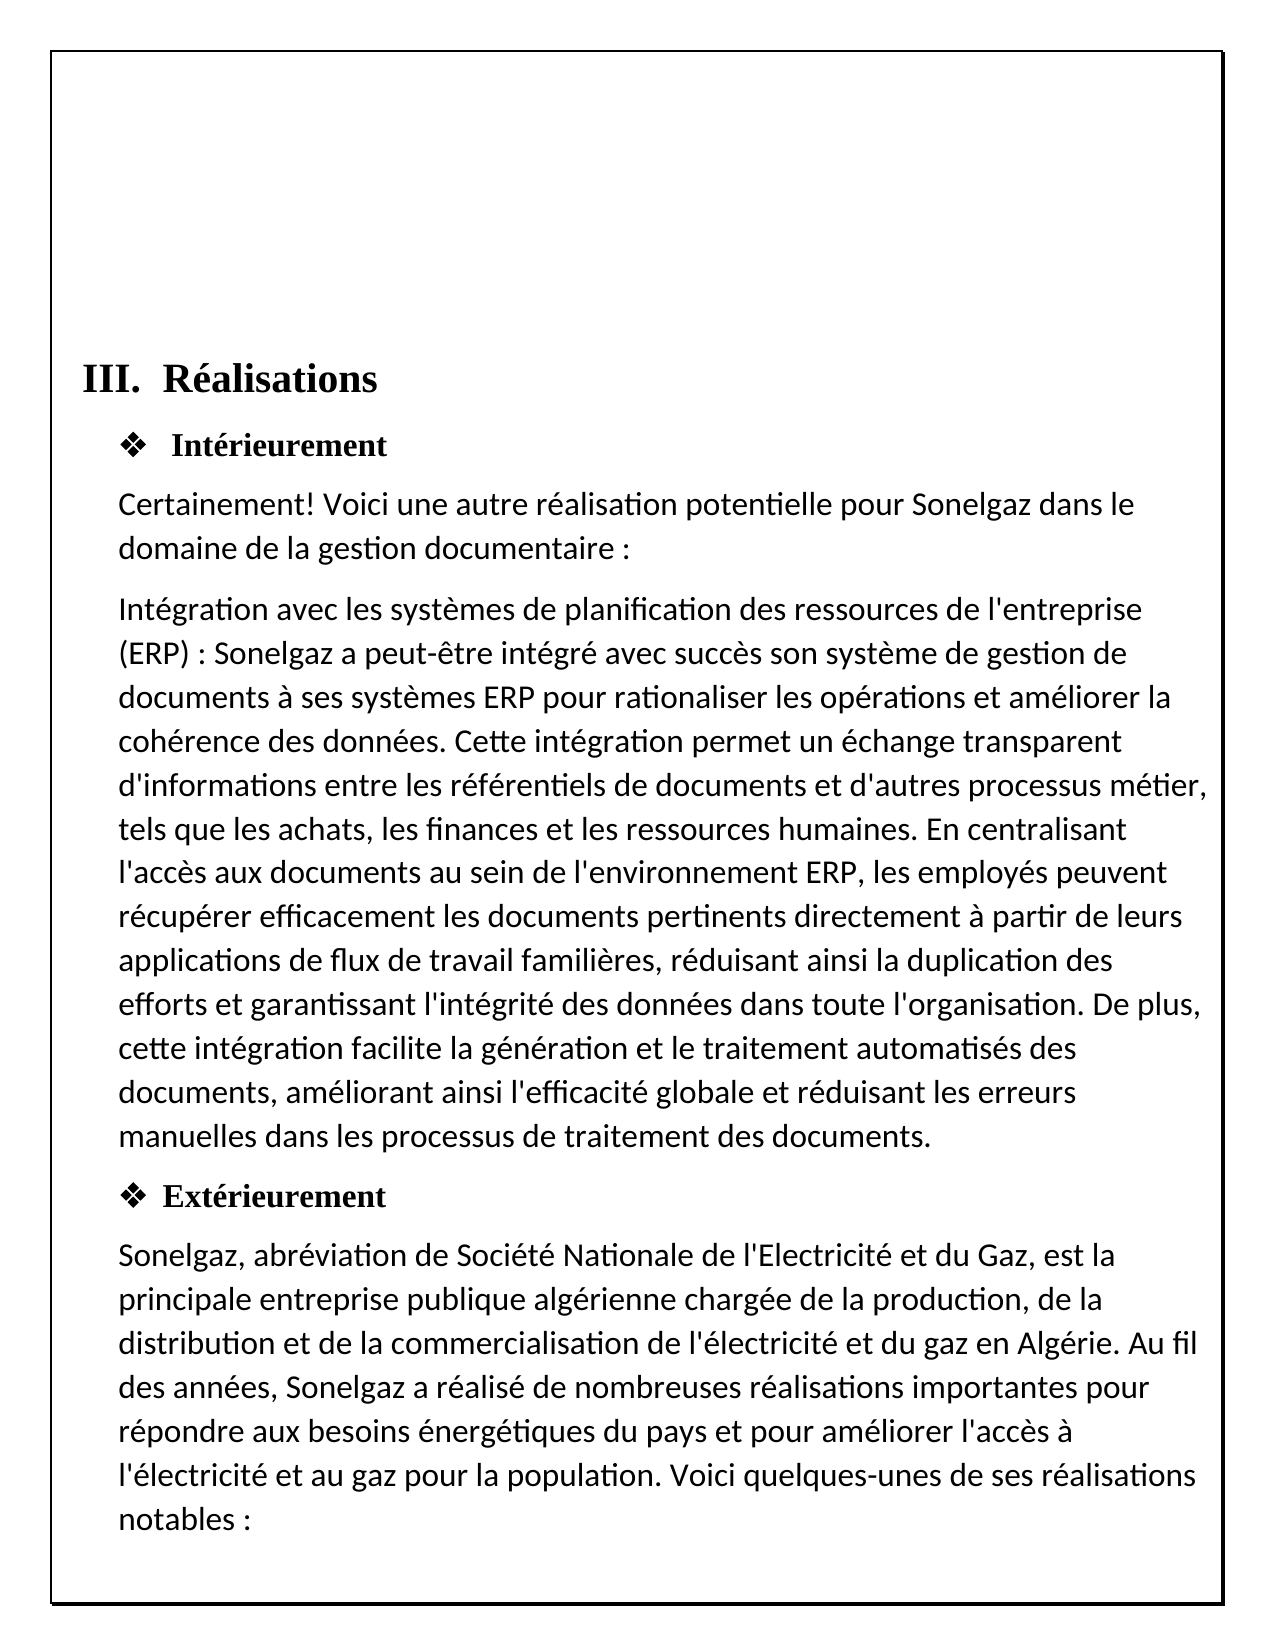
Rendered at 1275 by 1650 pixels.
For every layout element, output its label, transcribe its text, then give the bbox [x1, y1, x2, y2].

list Intérieurement [118, 425, 1209, 463]
text Certainement! Voici une autre réalisation potentielle pour Sonelgaz dans le domaine de la gestion documentaire : [118, 483, 1209, 568]
list Réalisations [141, 353, 1209, 401]
text Sonelgaz, abréviation de Société Nationale de l'Electricité et du Gaz, est la principale entreprise publique algérienne chargée de la production, de la distribution et de la commercialisation de l'électricité et du gaz en Algérie. Au fil des années, Sonelgaz a réalisé de nombreuses réalisations importantes pour répondre aux besoins énergétiques du pays et pour améliorer l'accès à l'électricité et au gaz pour la population. Voici quelques-unes de ses réalisations notables : [118, 1234, 1209, 1538]
text Intégration avec les systèmes de planification des ressources de l'entreprise (ERP) : Sonelgaz a peut-être intégré avec succès son système de gestion de documents à ses systèmes ERP pour rationaliser les opérations et améliorer la cohérence des données. Cette intégration permet un échange transparent d'informations entre les référentiels de documents et d'autres processus métier, tels que les achats, les finances et les ressources humaines. En centralisant l'accès aux documents au sein de l'environnement ERP, les employés peuvent récupérer efficacement les documents pertinents directement à partir de leurs applications de flux de travail familières, réduisant ainsi la duplication des efforts et garantissant l'intégrité des données dans toute l'organisation. De plus, cette intégration facilite la génération et le traitement automatisés des documents, améliorant ainsi l'efficacité globale et réduisant les erreurs manuelles dans les processus de traitement des documents. [118, 588, 1209, 1156]
list Extérieurement [118, 1176, 1209, 1214]
